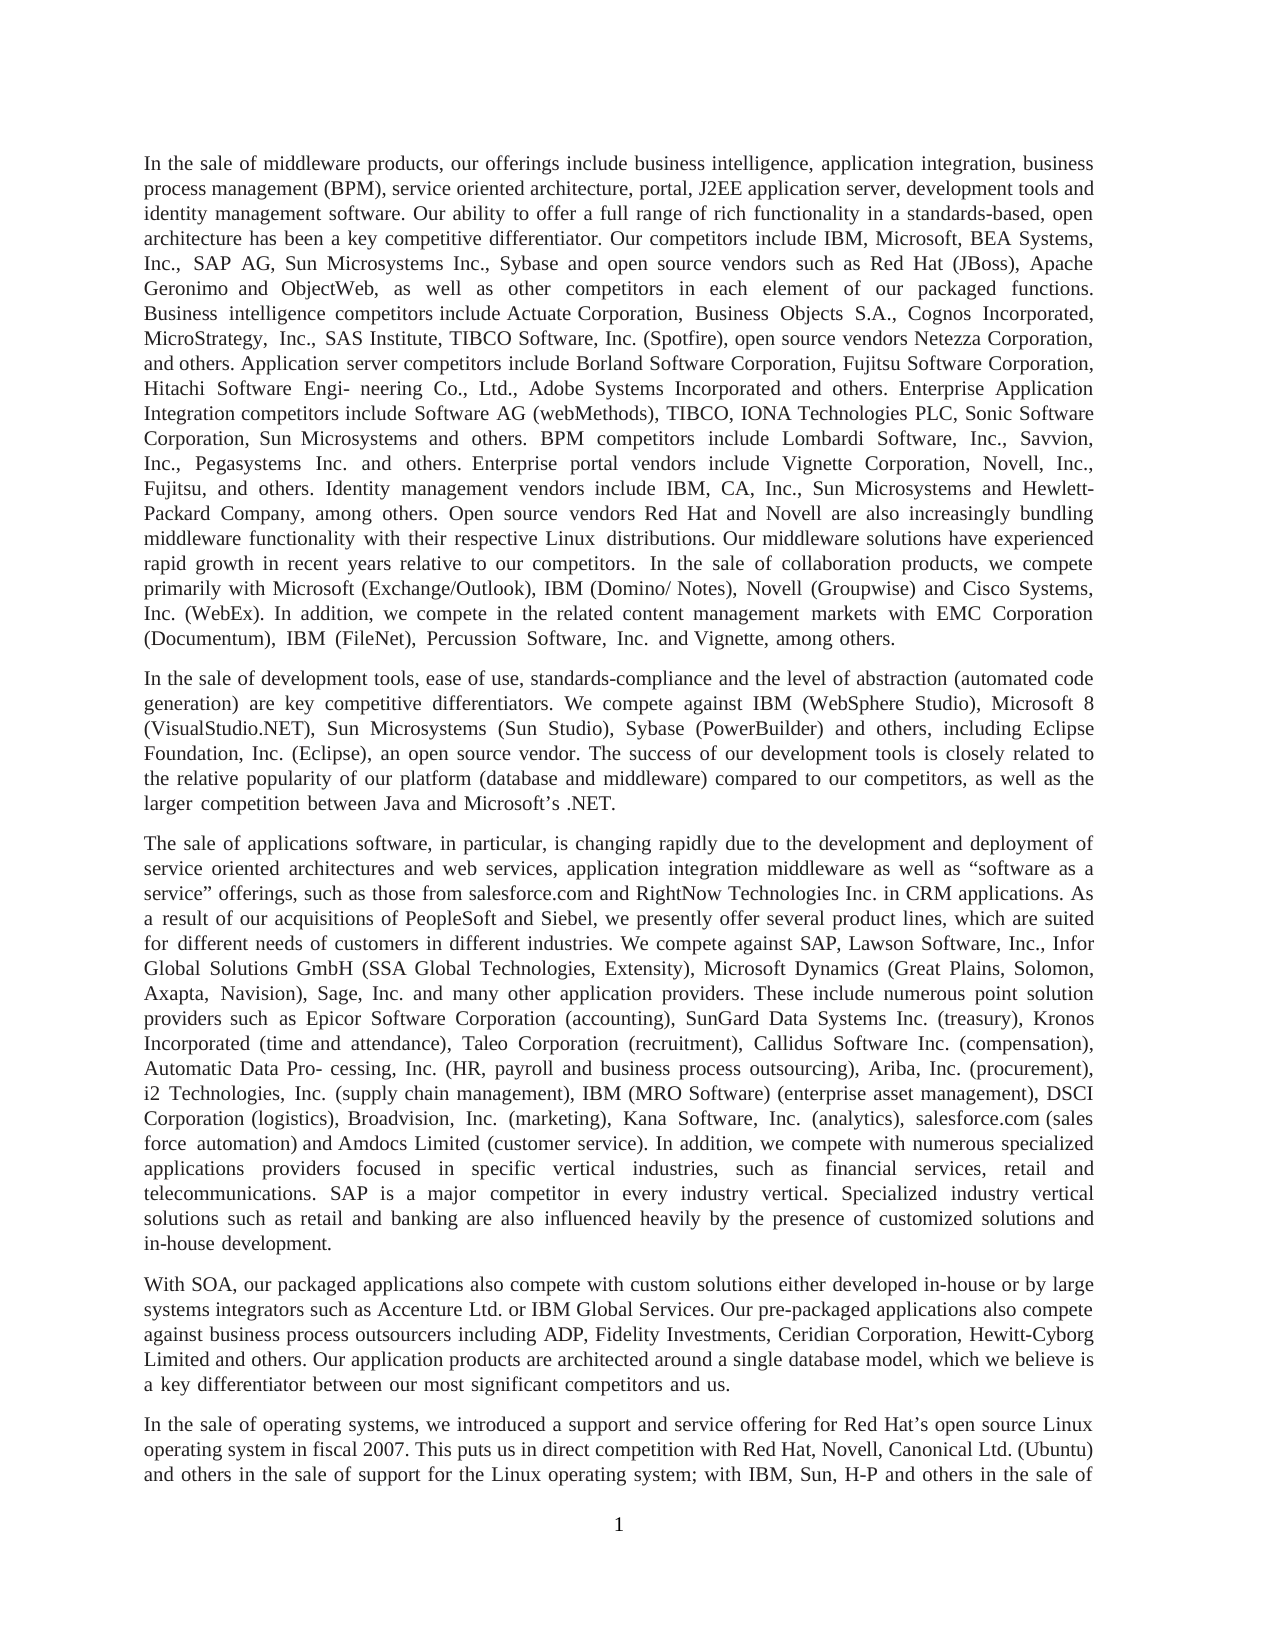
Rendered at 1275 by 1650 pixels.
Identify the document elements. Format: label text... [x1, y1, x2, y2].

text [144, 1412, 1094, 1486]
text The sale of applications software, in particular, is changing rapidly due to the development and deployment of service oriented architectures and web services, application integration middleware as well as “software as a service” offerings, such as those from salesforce.com and RightNow Technologies Inc. in CRM applications. As a result of our acquisitions of PeopleSoft and Siebel, we presently offer several product lines, which are suited for different needs of customers in different industries. We compete against SAP, Lawson Software, Inc., Infor Global Solutions GmbH (SSA Global Technologies, Extensity), Microsoft Dynamics (Great Plains, Solomon, Axapta, Navision), Sage, Inc. and many other application providers. These include numerous point solution providers such as Epicor Software Corporation (accounting), SunGard Data Systems Inc. (treasury), Kronos Incorporated (time and attendance), Taleo Corporation (recruitment), Callidus Software Inc. (compensation), Automatic Data Pro- cessing, Inc. (HR, payroll and business process outsourcing), Ariba, Inc. (procurement), i2 Technologies, Inc. (supply chain management), IBM (MRO Software) (enterprise asset management), DSCI Corporation (logistics), Broadvision, Inc. (marketing), Kana Software, Inc. (analytics), salesforce.com (sales force automation) and Amdocs Limited (customer service). In addition, we compete with numerous specialized applications providers focused in specific vertical industries, such as financial services, retail and telecommunications. SAP is a major competitor in every industry vertical. Specialized industry vertical solutions such as retail and banking are also influenced heavily by the presence of customized solutions and in-house development. [144, 831, 1094, 1255]
text With SOA, our packaged applications also compete with custom solutions either developed in-house or by large systems integrators such as Accenture Ltd. or IBM Global Services. Our pre-packaged applications also compete against business process outsourcers including ADP, Fidelity Investments, Ceridian Corporation, Hewitt-Cyborg Limited and others. Our application products are architected around a single database model, which we believe is a key differentiator between our most significant competitors and us. [144, 1271, 1094, 1396]
text In the sale of development tools, ease of use, standards-compliance and the level of abstraction (automated code generation) are key competitive differentiators. We compete against IBM (WebSphere Studio), Microsoft 8 (VisualStudio.NET), Sun Microsystems (Sun Studio), Sybase (PowerBuilder) and others, including Eclipse Foundation, Inc. (Eclipse), an open source vendor. The success of our development tools is closely related to the relative popularity of our platform (database and middleware) compared to our competitors, as well as the larger competition between Java and Microsoft’s .NET. [144, 666, 1094, 815]
text In the sale of middleware products, our offerings include business intelligence, application integration, business process management (BPM), service oriented architecture, portal, J2EE application server, development tools and identity management software. Our ability to offer a full range of rich functionality in a standards-based, open architecture has been a key competitive differentiator. Our competitors include IBM, Microsoft, BEA Systems, Inc., SAP AG, Sun Microsystems Inc., Sybase and open source vendors such as Red Hat (JBoss), Apache Geronimo and ObjectWeb, as well as other competitors in each element of our packaged functions. Business intelligence competitors include Actuate Corporation, Business Objects S.A., Cognos Incorporated, MicroStrategy, Inc., SAS Institute, TIBCO Software, Inc. (Spotfire), open source vendors Netezza Corporation, and others. Application server competitors include Borland Software Corporation, Fujitsu Software Corporation, Hitachi Software Engi- neering Co., Ltd., Adobe Systems Incorporated and others. Enterprise Application Integration competitors include Software AG (webMethods), TIBCO, IONA Technologies PLC, Sonic Software Corporation, Sun Microsystems and others. BPM competitors include Lombardi Software, Inc., Savvion, Inc., Pegasystems Inc. and others. Enterprise portal vendors include Vignette Corporation, Novell, Inc., Fujitsu, and others. Identity management vendors include IBM, CA, Inc., Sun Microsystems and Hewlett-Packard Company, among others. Open source vendors Red Hat and Novell are also increasingly bundling middleware functionality with their respective Linux distributions. Our middleware solutions have experienced rapid growth in recent years relative to our competitors. In the sale of collaboration products, we compete primarily with Microsoft (Exchange/Outlook), IBM (Domino/ Notes), Novell (Groupwise) and Cisco Systems, Inc. (WebEx). In addition, we compete in the related content management markets with EMC Corporation (Documentum), IBM (FileNet), Percussion Software, Inc. and Vignette, among others. [144, 151, 1094, 649]
